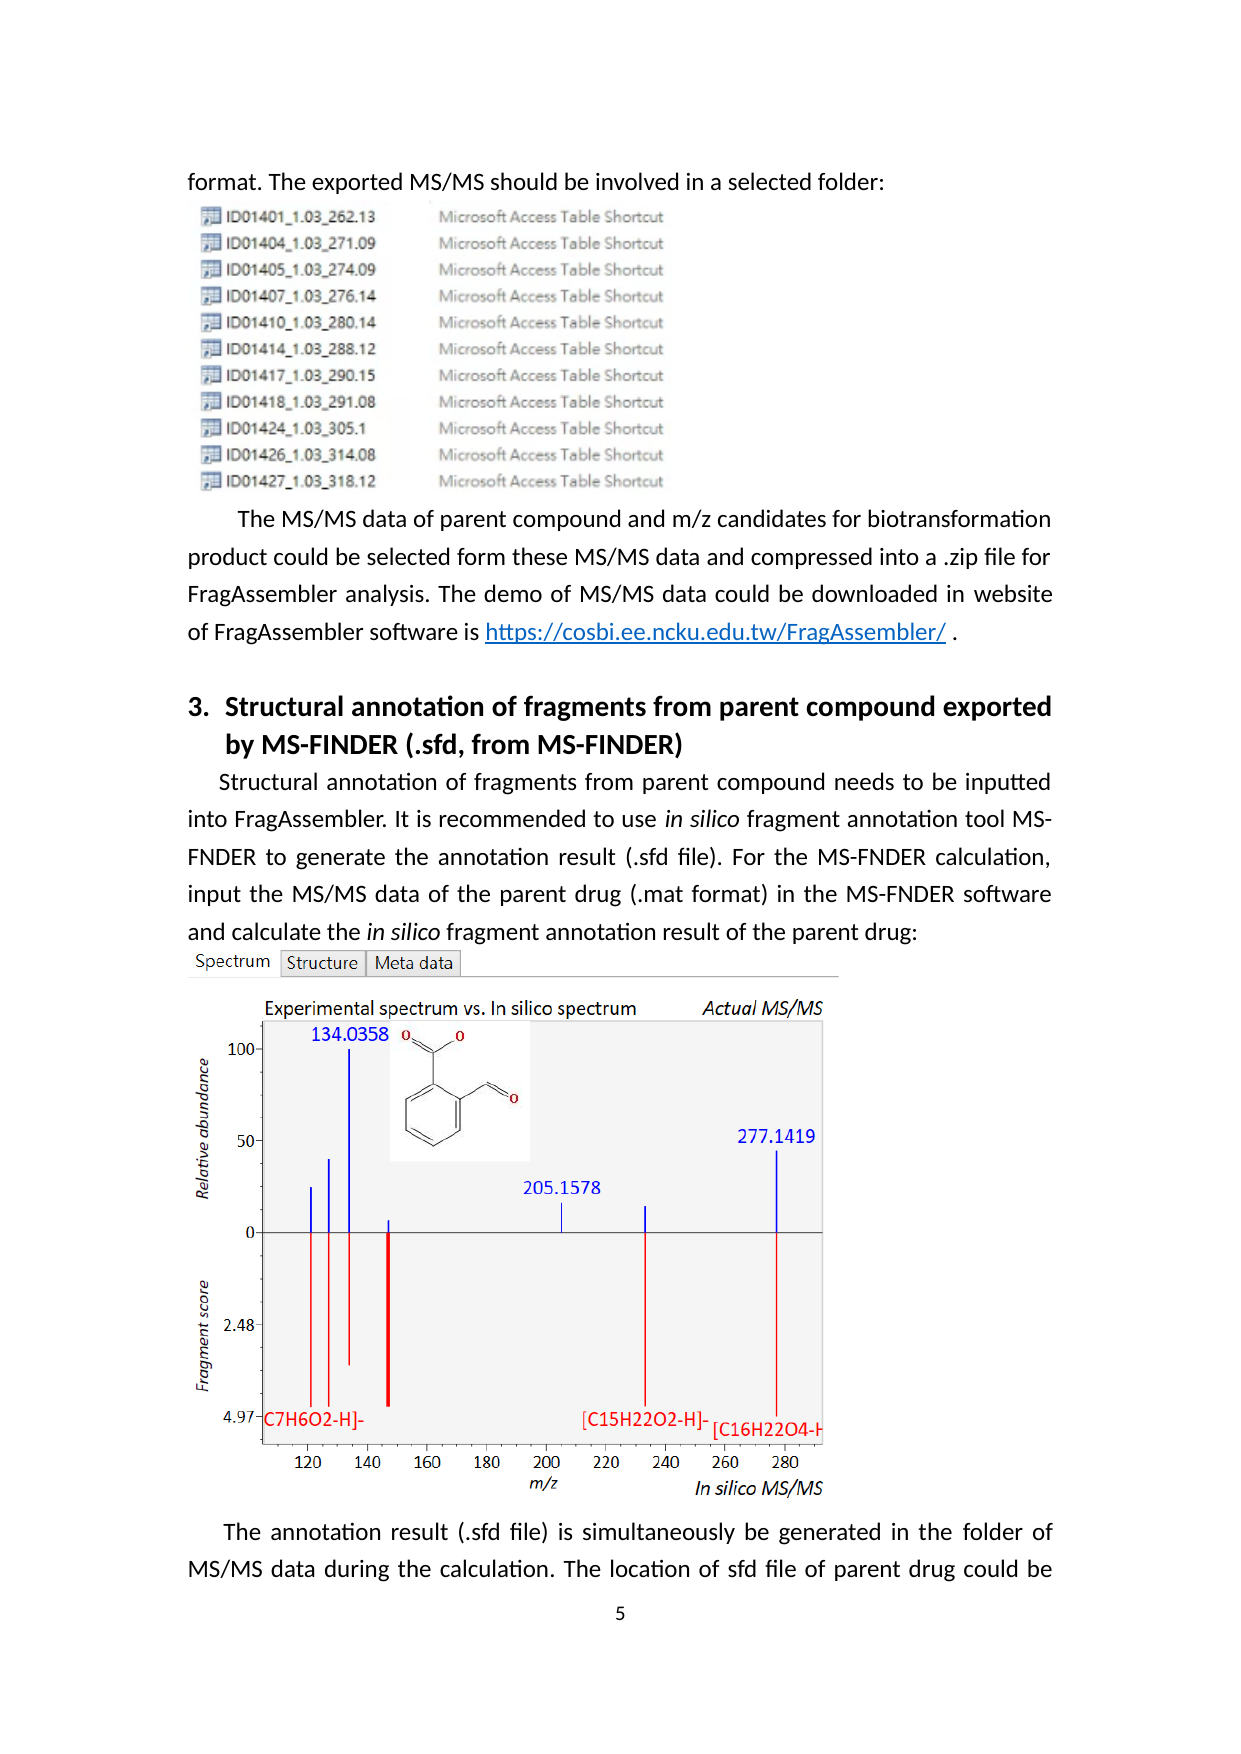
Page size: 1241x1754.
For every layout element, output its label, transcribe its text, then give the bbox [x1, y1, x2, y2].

text The MS/MS data of parent compound and m/z candidates for biotransformation product could be selected form these MS/MS data and compressed into a .zip file for FragAssembler analysis. The demo of MS/MS data could be downloaded in website of FragAssembler software is https://cosbi.ee.ncku.edu.tw/FragAssembler/ . [187, 500, 1053, 650]
text Structural annotation of fragments from parent compound needs to be inputted into FragAssembler. It is recommended to use in silico fragment annotation tool MS-FNDER to generate the annotation result (.sfd file). For the MS-FNDER calculation, input the MS/MS data of the parent drug (.mat format) in the MS-FNDER software and calculate the in silico fragment annotation result of the parent drug: [187, 762, 1053, 950]
picture [187, 950, 839, 1499]
list Structural annotation of fragments from parent compound exported by MS-FINDER (.sfd, from MS-FINDER) [187, 687, 1053, 762]
picture [187, 200, 672, 494]
